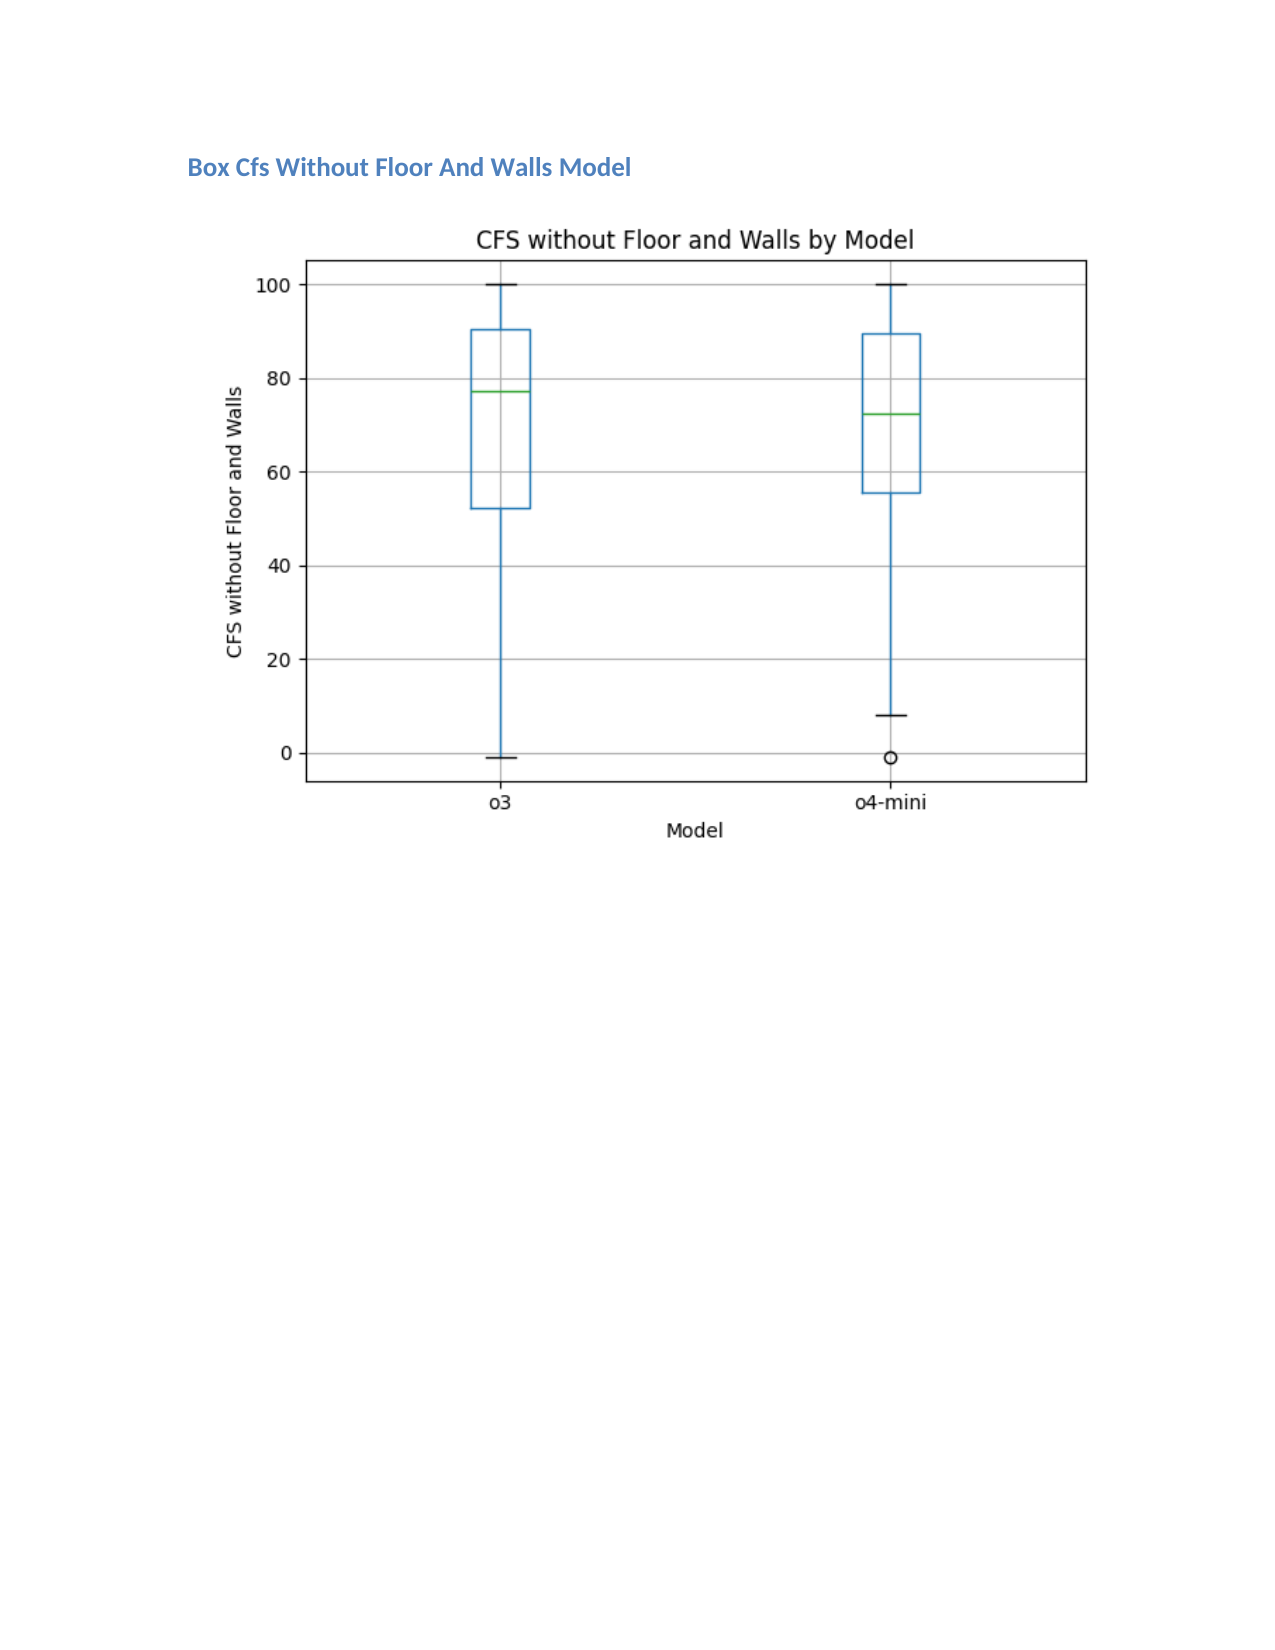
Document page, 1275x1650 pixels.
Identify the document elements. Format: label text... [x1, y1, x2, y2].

subtitle Box Cfs Without Floor And Walls Model [187, 150, 1087, 183]
picture [206, 187, 1107, 863]
